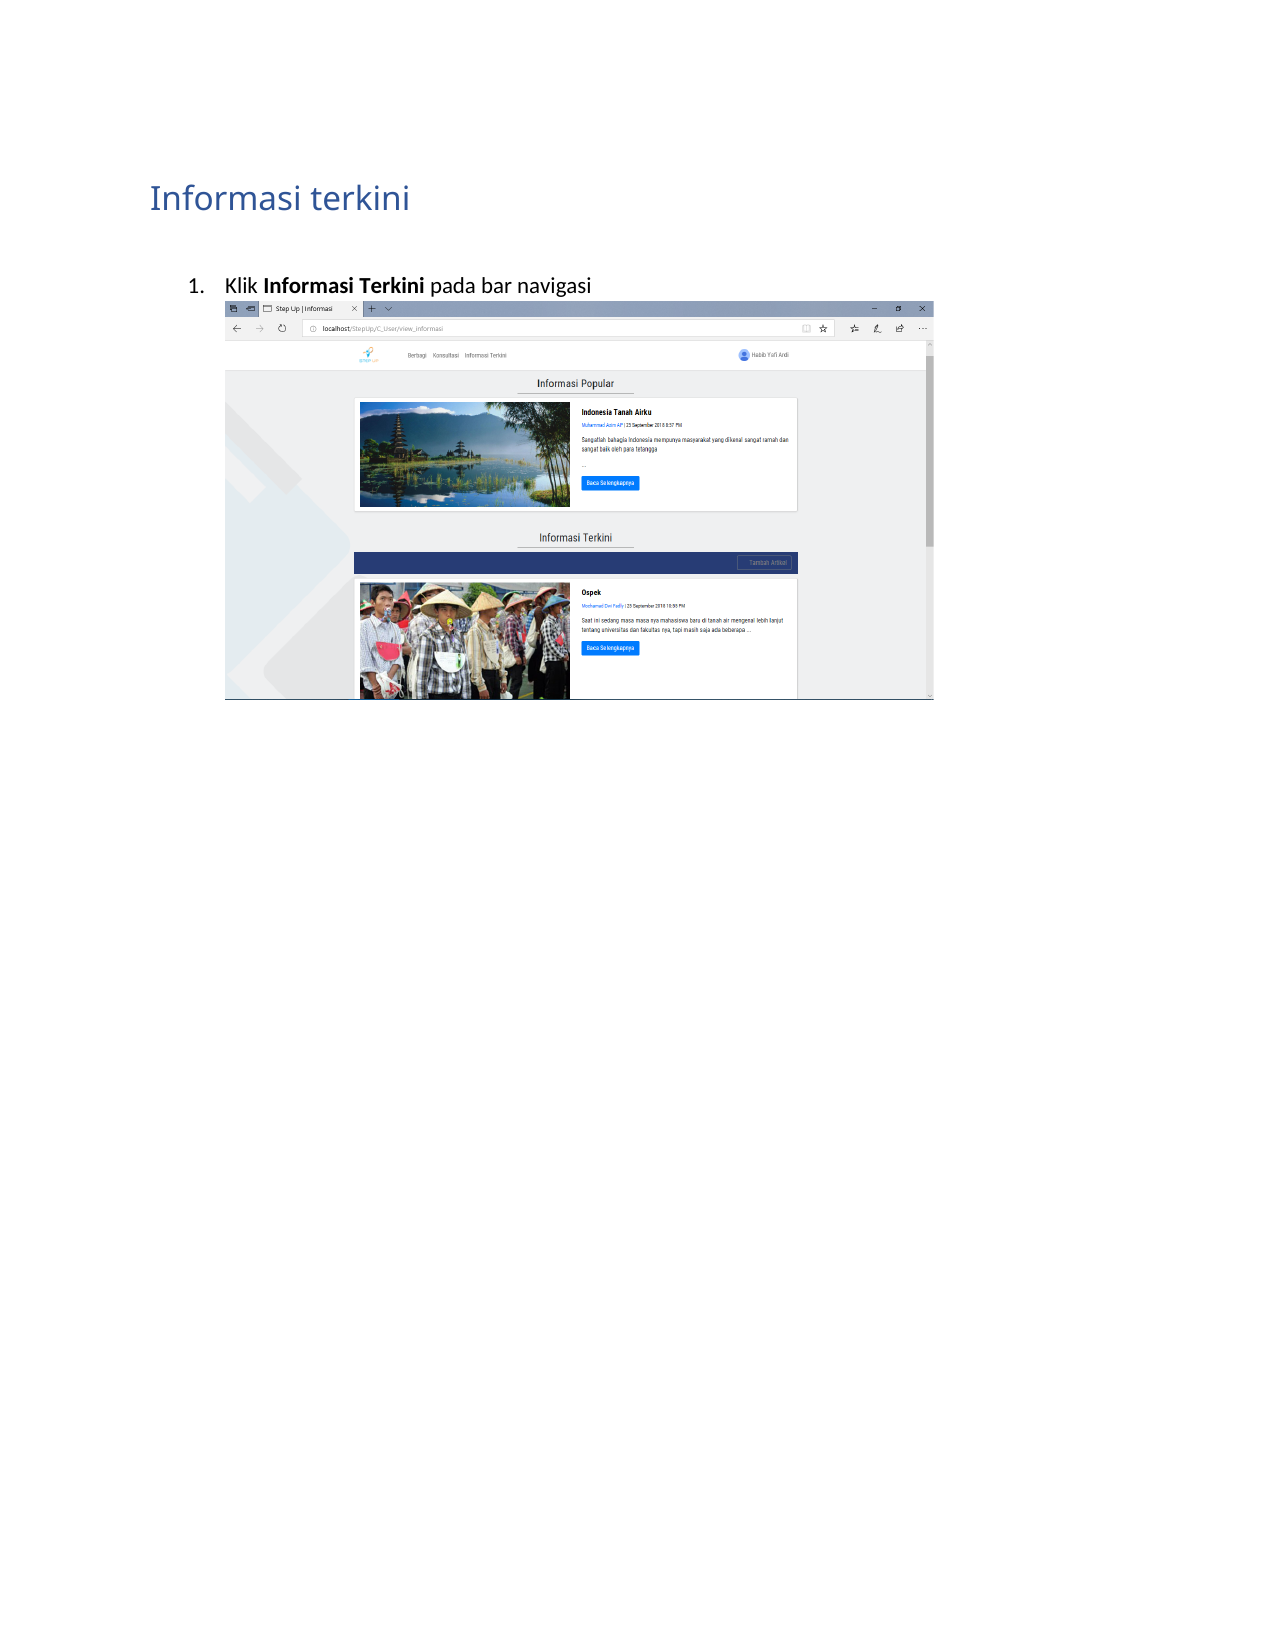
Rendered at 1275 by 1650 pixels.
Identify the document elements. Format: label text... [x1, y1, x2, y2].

subtitle Informasi terkini [150, 175, 1125, 220]
picture [225, 301, 934, 700]
